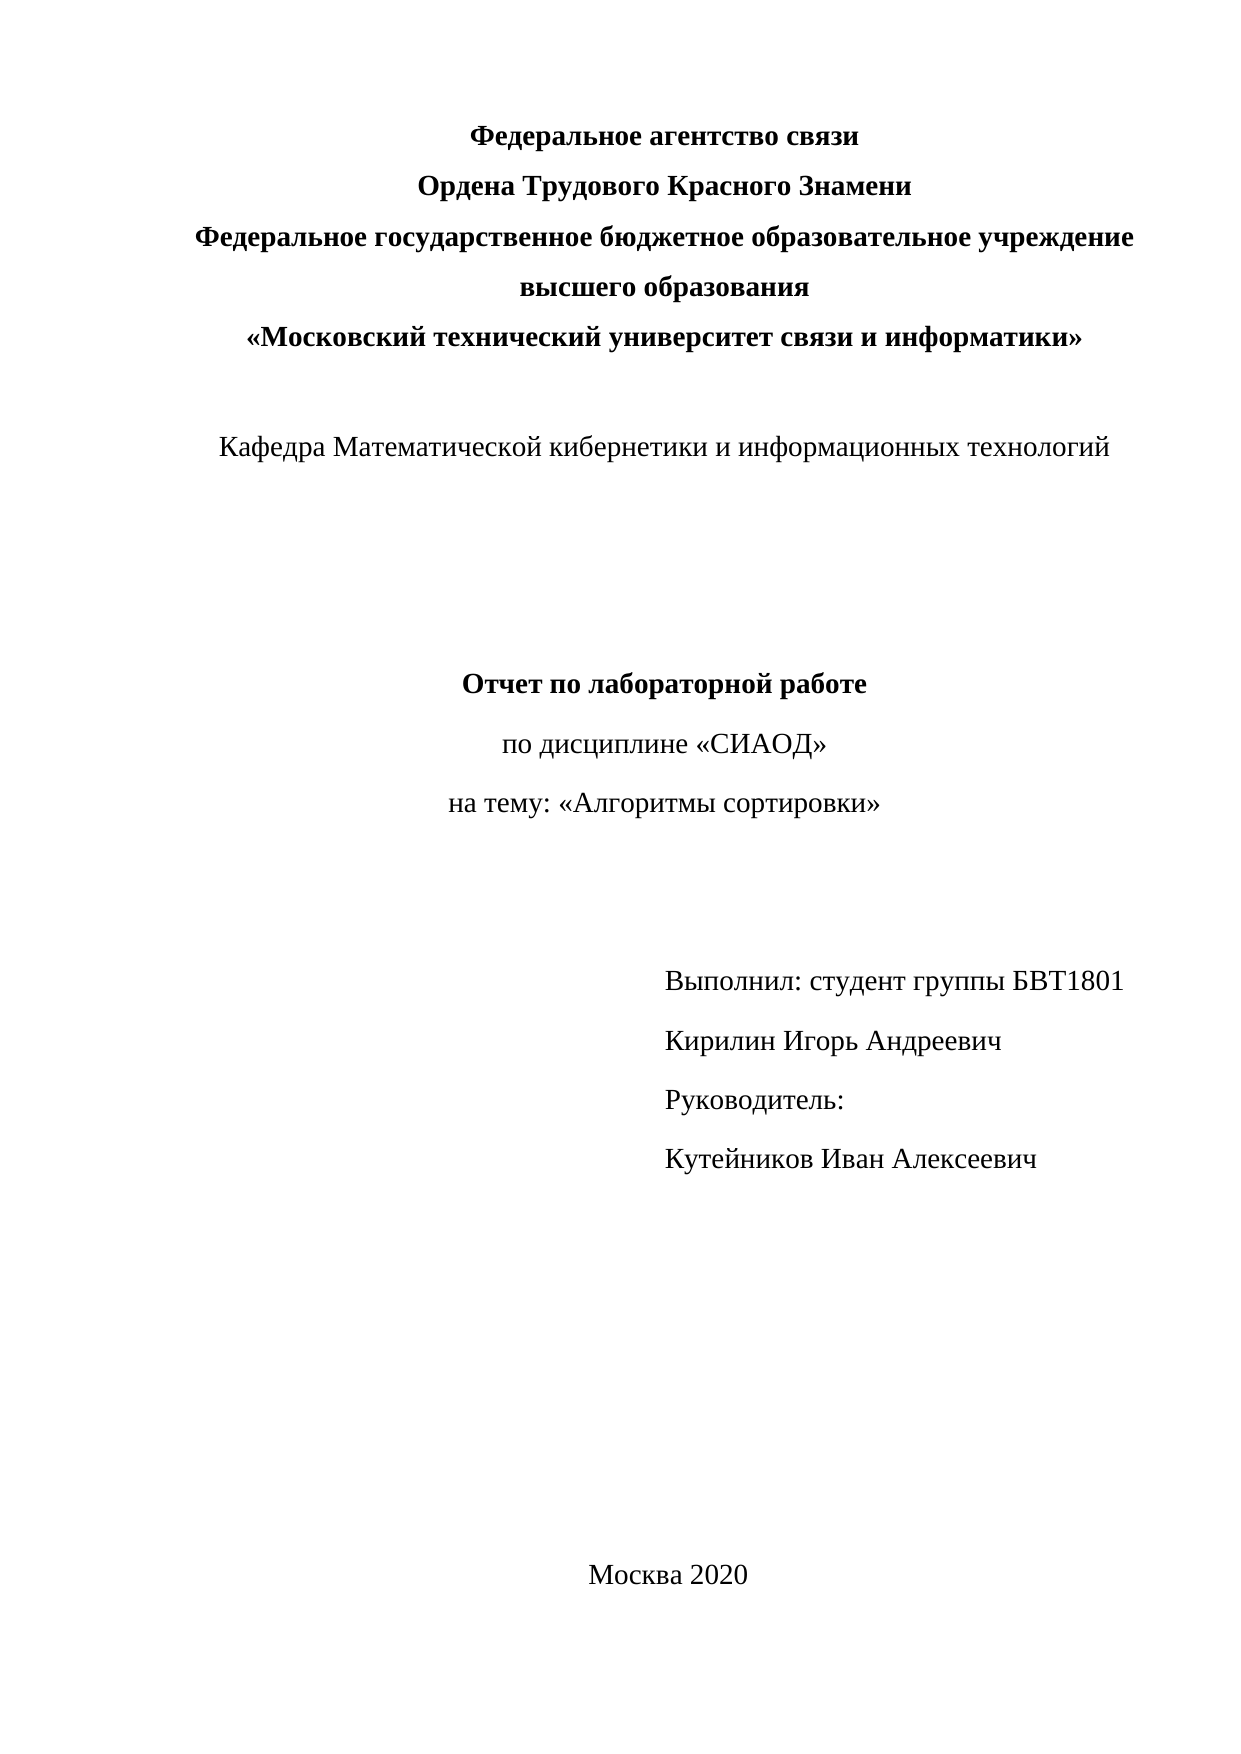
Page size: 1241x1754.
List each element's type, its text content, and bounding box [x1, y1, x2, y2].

text Кафедра Математической кибернетики и информационных технологий [177, 429, 1152, 463]
text Выполнил: студент группы БВТ1801 [177, 963, 1152, 997]
text Ордена Трудового Красного Знамени [177, 168, 1152, 202]
text Кирилин Игорь Андреевич [177, 1023, 1152, 1056]
text Москва 2020 [177, 1557, 1152, 1591]
text Федеральное государственное бюджетное образовательное учреждение высшего образования [177, 219, 1152, 303]
text «Московский технический университет связи и информатики» [177, 319, 1152, 353]
text по дисциплине «СИАОД» [177, 726, 1152, 759]
text Федеральное агентство связи [177, 118, 1152, 152]
text Кутейников Иван Алексеевич [591, 1142, 1152, 1175]
text Руководитель: [177, 1082, 1152, 1116]
text на тему: «Алгоритмы сортировки» [177, 785, 1152, 819]
text Отчет по лабораторной работе [177, 667, 1152, 700]
